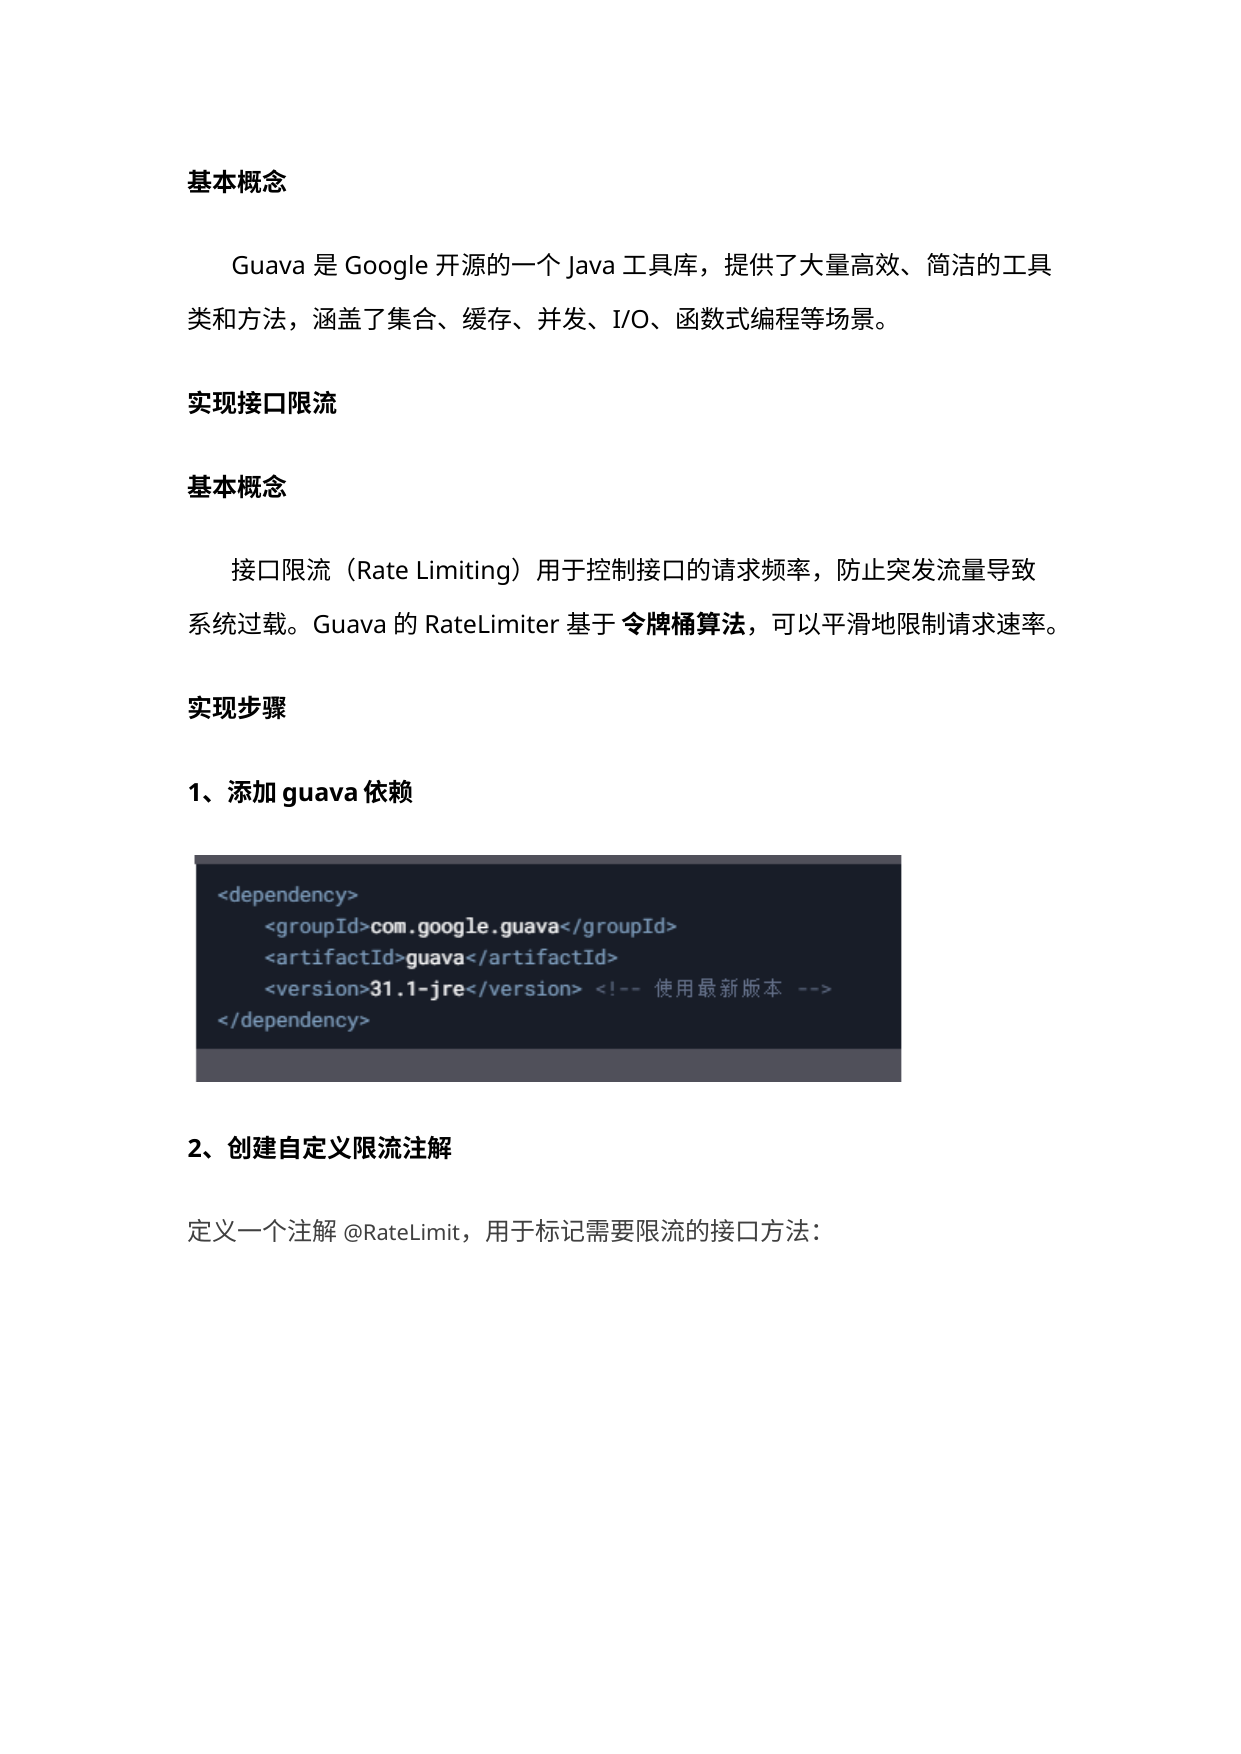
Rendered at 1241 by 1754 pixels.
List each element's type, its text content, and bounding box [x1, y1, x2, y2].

subtitle 实现步骤 [187, 688, 1053, 725]
subtitle 基本概念 [187, 467, 1053, 503]
picture [187, 855, 902, 1082]
subtitle 基本概念 [187, 162, 1053, 198]
text 接口限流（Rate Limiting）用于控制接口的请求频率，防止突发流量导致系统过载。Guava 的 RateLimiter 基于 令牌桶算法，可以平滑地限制请求速率。 [187, 551, 1053, 641]
subtitle 1、添加guava依赖 [187, 772, 1053, 808]
text Guava 是 Google 开源的一个 Java 工具库，提供了大量高效、简洁的工具类和方法，涵盖了集合、缓存、并发、I/O、函数式编程等场景。 [187, 246, 1053, 336]
subtitle 2、创建自定义限流注解 [187, 1128, 1053, 1164]
subtitle 实现接口限流 [187, 383, 1053, 420]
text 定义一个注解 @RateLimit，用于标记需要限流的接口方法： [187, 1212, 1053, 1248]
